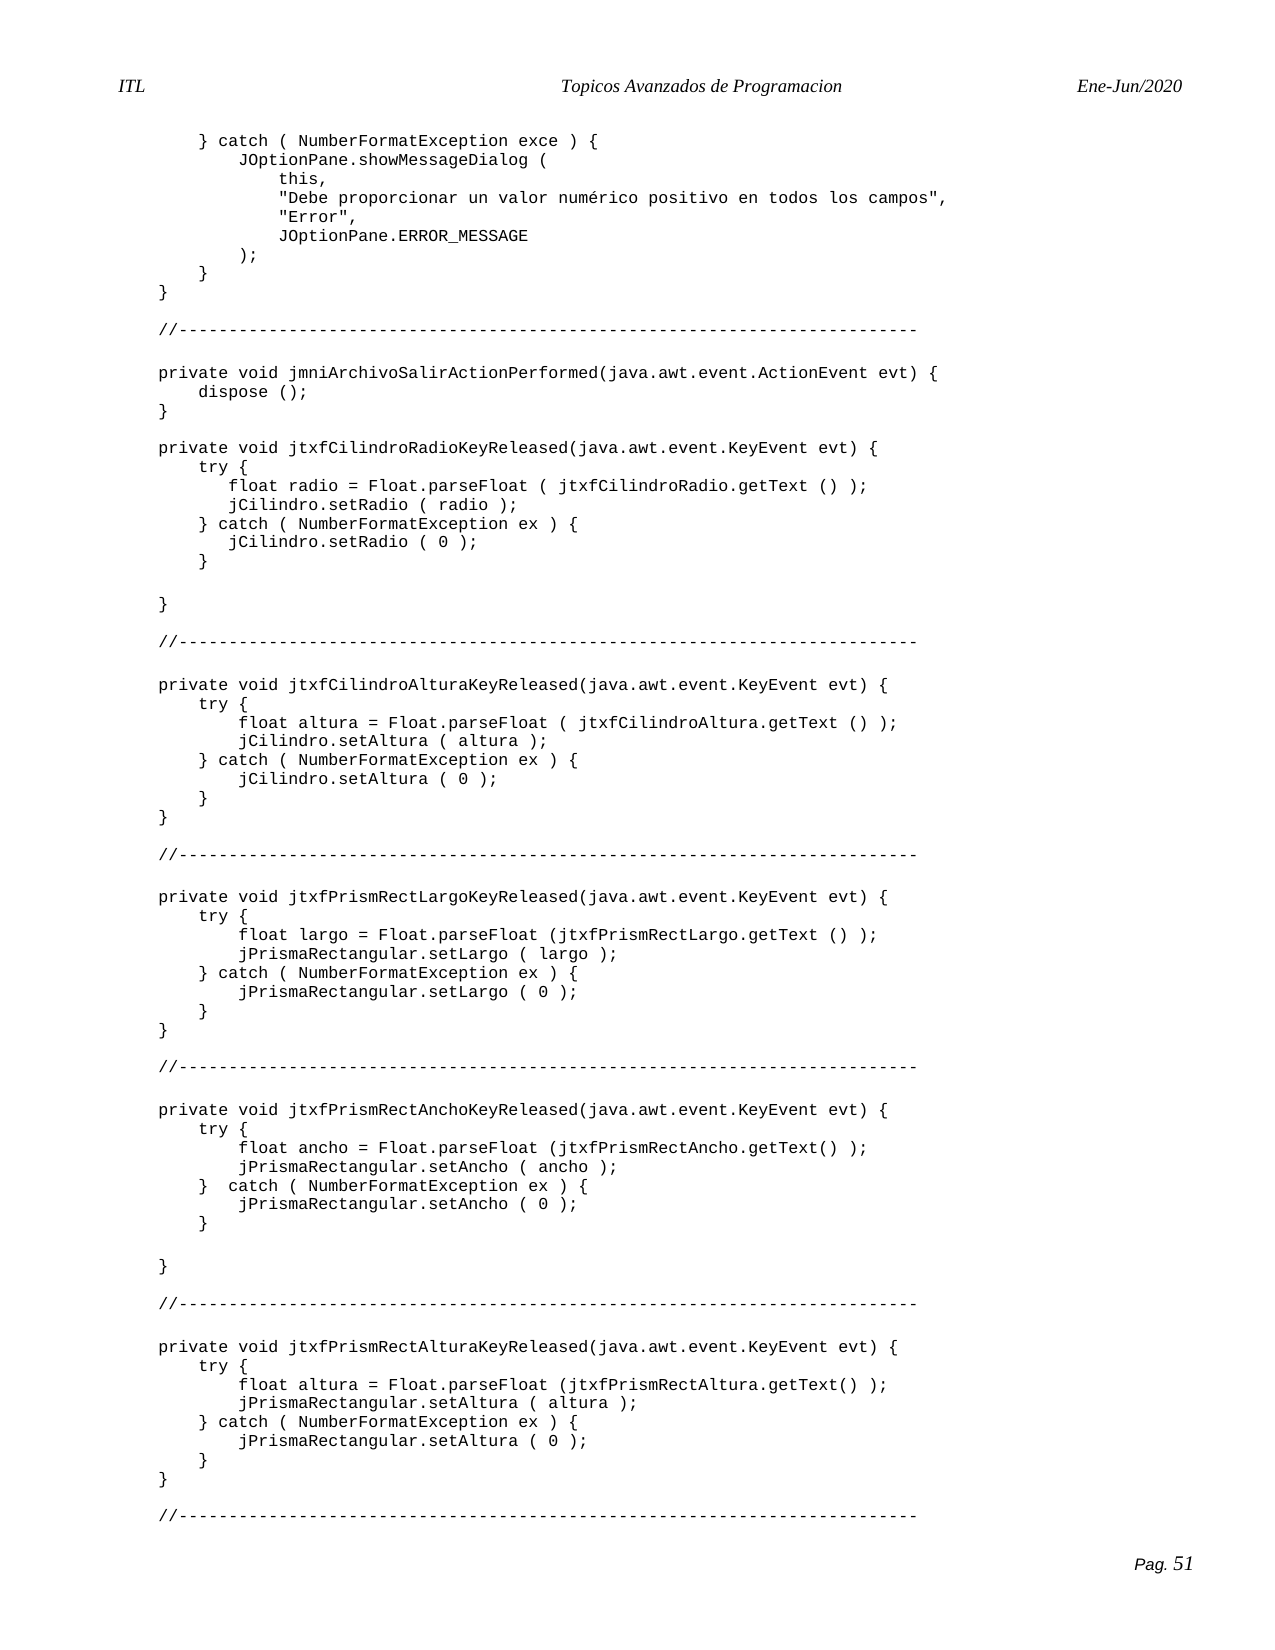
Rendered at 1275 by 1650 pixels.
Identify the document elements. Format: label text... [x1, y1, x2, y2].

text float ancho = Float.parseFloat (jtxfPrismRectAncho.getText() ); [118, 1139, 1196, 1158]
text } [118, 789, 1196, 808]
text try { [118, 695, 1196, 714]
text float altura = Float.parseFloat (jtxfPrismRectAltura.getText() ); [118, 1376, 1196, 1395]
text } [118, 1470, 1196, 1489]
text private void jtxfPrismRectLargoKeyReleased(java.awt.event.KeyEvent evt) { [118, 889, 1196, 908]
text } catch ( NumberFormatException ex ) { [118, 752, 1196, 771]
text float altura = Float.parseFloat ( jtxfCilindroAltura.getText () ); [118, 714, 1196, 733]
text } [118, 402, 1196, 421]
text "Error", [118, 208, 1196, 227]
text jPrismaRectangular.setAltura ( altura ); [118, 1395, 1196, 1414]
text } catch ( NumberFormatException ex ) { [118, 964, 1196, 983]
text } [118, 1215, 1196, 1234]
text jCilindro.setAltura ( 0 ); [118, 771, 1196, 789]
text private void jtxfCilindroRadioKeyReleased(java.awt.event.KeyEvent evt) { [118, 440, 1196, 459]
text } catch ( NumberFormatException ex ) { [118, 1177, 1196, 1196]
text JOptionPane.ERROR_MESSAGE [118, 227, 1196, 246]
text //-------------------------------------------------------------------------- [118, 1059, 1196, 1078]
text this, [118, 171, 1196, 189]
text ); [118, 246, 1196, 265]
text JOptionPane.showMessageDialog ( [118, 152, 1196, 171]
text } [118, 265, 1196, 284]
text } [118, 1002, 1196, 1021]
text private void jmniArchivoSalirActionPerformed(java.awt.event.ActionEvent evt) { [118, 364, 1196, 383]
text //-------------------------------------------------------------------------- [118, 1295, 1196, 1314]
text jCilindro.setRadio ( 0 ); [118, 534, 1196, 553]
text } [118, 1451, 1196, 1470]
text jPrismaRectangular.setLargo ( 0 ); [118, 983, 1196, 1002]
text jPrismaRectangular.setAltura ( 0 ); [118, 1433, 1196, 1451]
text try { [118, 908, 1196, 927]
text //-------------------------------------------------------------------------- [118, 633, 1196, 652]
text private void jtxfCilindroAlturaKeyReleased(java.awt.event.KeyEvent evt) { [118, 676, 1196, 695]
text jPrismaRectangular.setAncho ( ancho ); [118, 1158, 1196, 1177]
text } [118, 1258, 1196, 1277]
text //-------------------------------------------------------------------------- [118, 321, 1196, 340]
text } catch ( NumberFormatException exce ) { [118, 133, 1196, 152]
text float radio = Float.parseFloat ( jtxfCilindroRadio.getText () ); [118, 477, 1196, 496]
text } [118, 1021, 1196, 1040]
text } [118, 284, 1196, 303]
text } [118, 596, 1196, 615]
text try { [118, 1357, 1196, 1376]
text //-------------------------------------------------------------------------- [118, 1508, 1196, 1527]
text private void jtxfPrismRectAlturaKeyReleased(java.awt.event.KeyEvent evt) { [118, 1338, 1196, 1357]
text } [118, 808, 1196, 827]
text //-------------------------------------------------------------------------- [118, 846, 1196, 865]
text dispose (); [118, 383, 1196, 402]
text jCilindro.setRadio ( radio ); [118, 496, 1196, 515]
text "Debe proporcionar un valor numérico positivo en todos los campos", [118, 189, 1196, 208]
text try { [118, 459, 1196, 477]
text } catch ( NumberFormatException ex ) { [118, 515, 1196, 534]
text jCilindro.setAltura ( altura ); [118, 733, 1196, 752]
text jPrismaRectangular.setLargo ( largo ); [118, 946, 1196, 964]
text jPrismaRectangular.setAncho ( 0 ); [118, 1196, 1196, 1215]
text } catch ( NumberFormatException ex ) { [118, 1414, 1196, 1433]
text } [118, 553, 1196, 572]
text try { [118, 1121, 1196, 1139]
text private void jtxfPrismRectAnchoKeyReleased(java.awt.event.KeyEvent evt) { [118, 1102, 1196, 1121]
text float largo = Float.parseFloat (jtxfPrismRectLargo.getText () ); [118, 927, 1196, 946]
